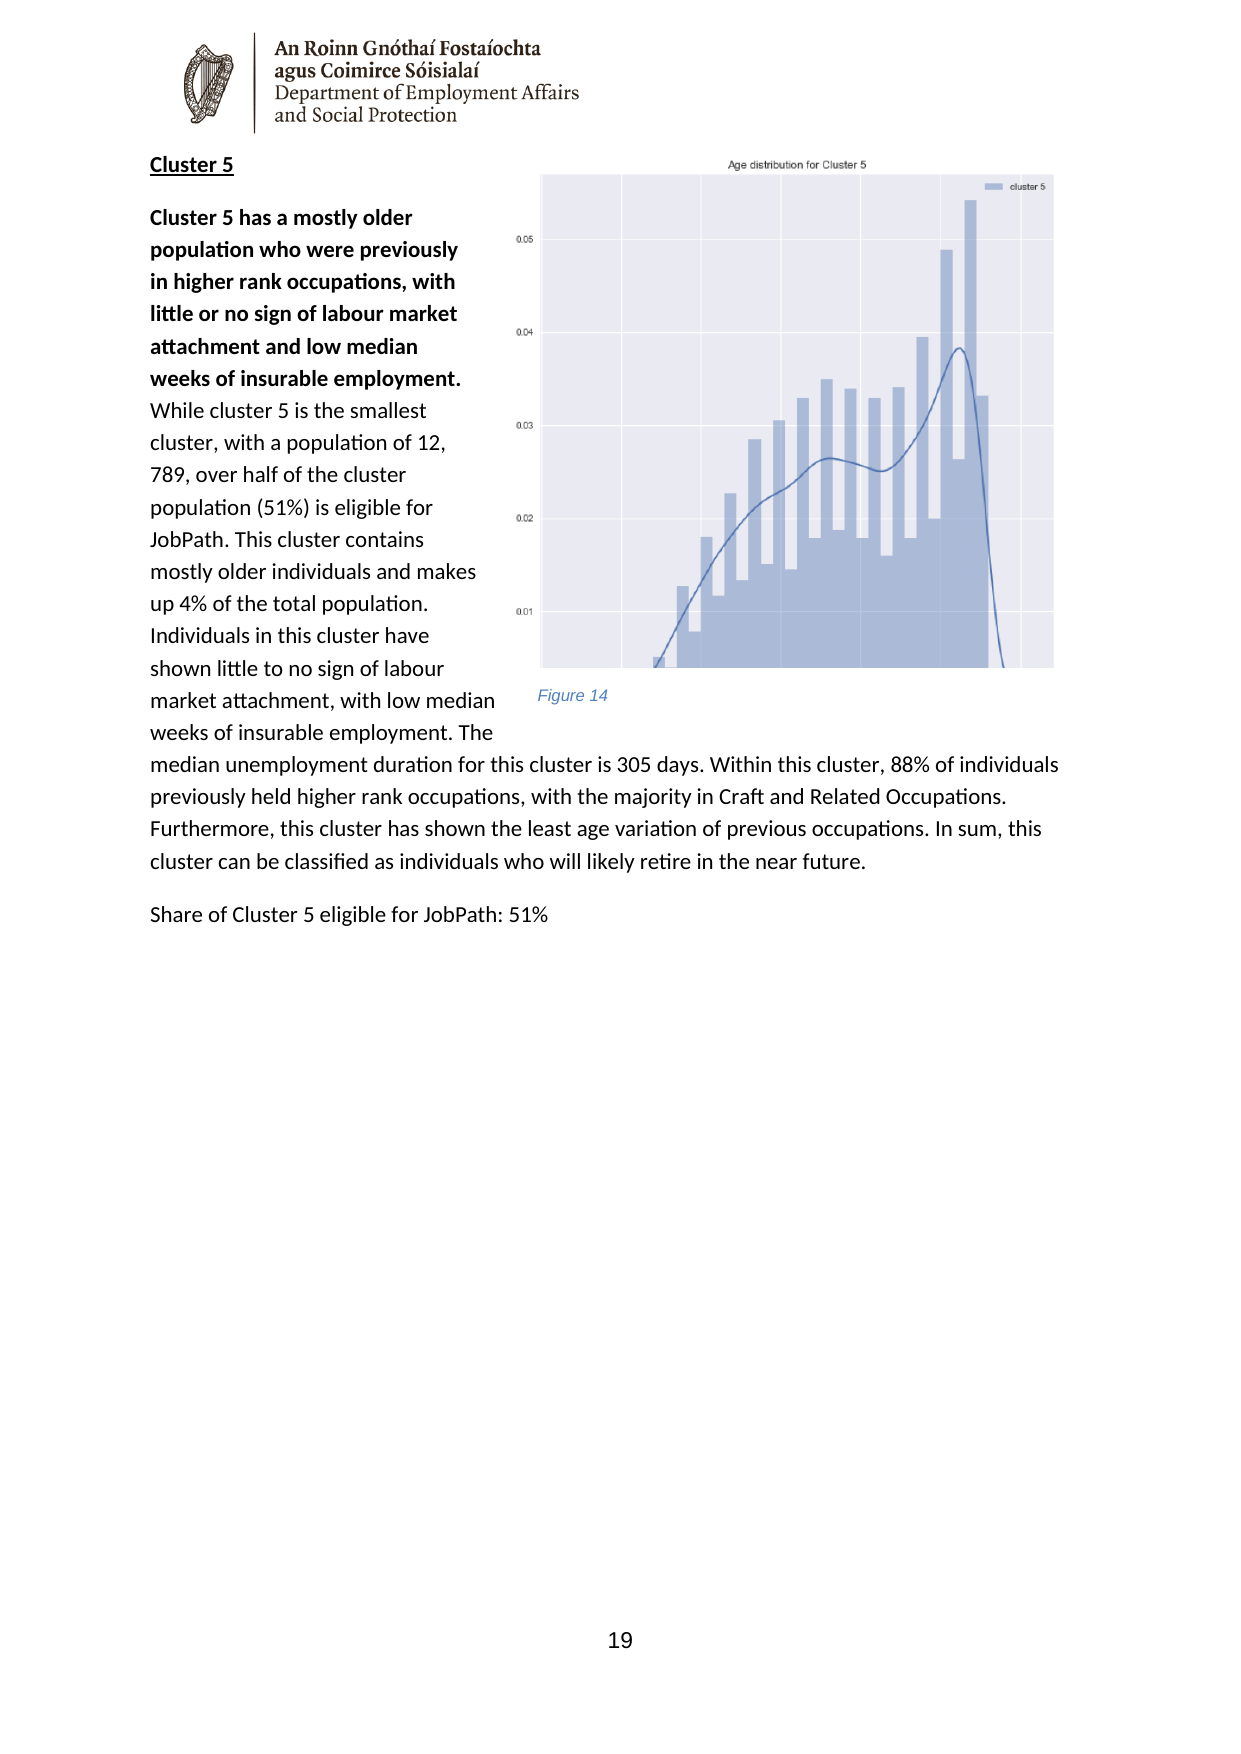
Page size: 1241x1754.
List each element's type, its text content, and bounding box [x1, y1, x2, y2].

text Cluster 5 has a mostly older population who were previously in higher rank occupations, with little or no sign of labour market attachment and low median weeks of insurable employment. While cluster 5 is the smallest cluster, with a population of 12, 789, over half of the cluster population (51%) is eligible for JobPath. This cluster contains mostly older individuals and makes up 4% of the total population. Individuals in this cluster have shown little to no sign of labour market attachment, with low median weeks of insurable employment. The median unemployment duration for this cluster is 305 days. Within this cluster, 88% of individuals previously held higher rank occupations, with the majority in Craft and Related Occupations. Furthermore, this cluster has shown the least age variation of previous occupations. In sum, this cluster can be classified as individuals who will likely retire in the near future. [150, 203, 1090, 875]
picture [150, 9, 1091, 677]
text Share of Cluster 5 eligible for JobPath: 51% [150, 900, 1090, 928]
text Cluster 5 [150, 150, 499, 178]
